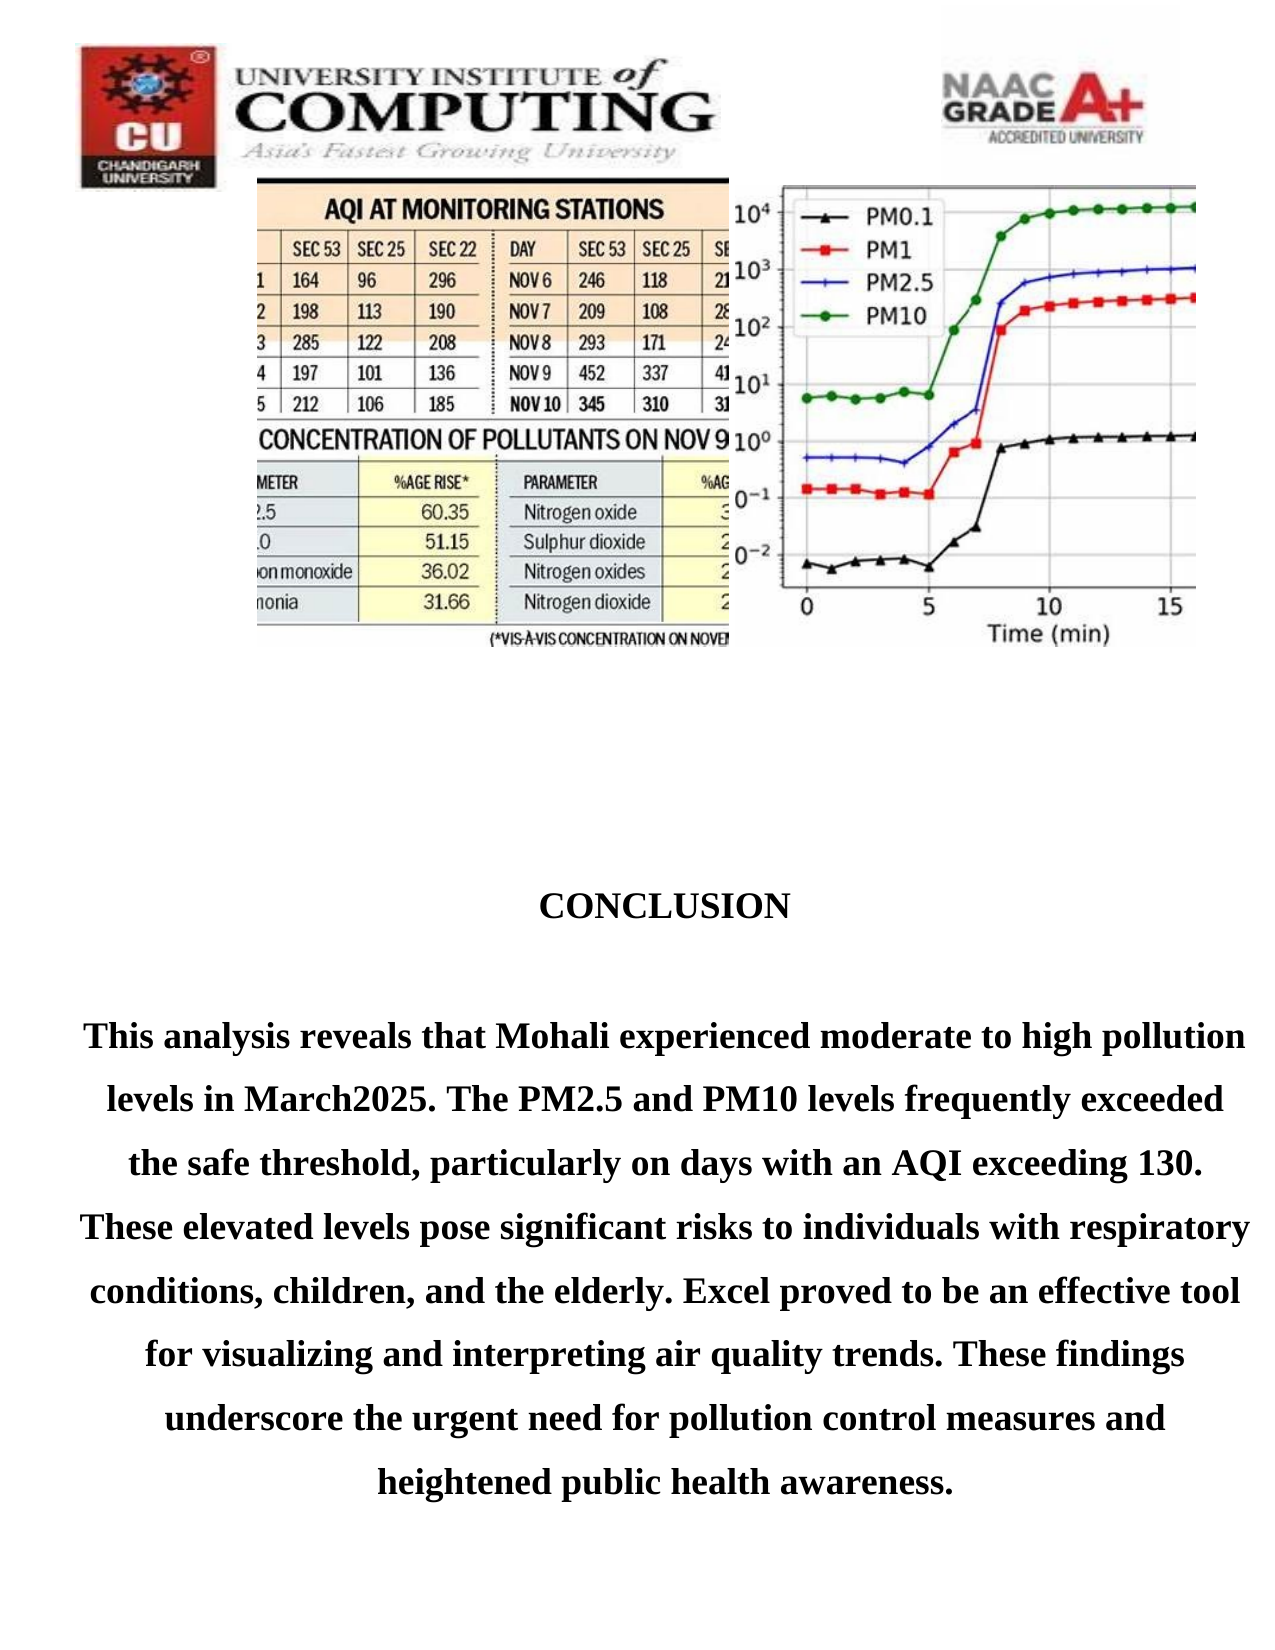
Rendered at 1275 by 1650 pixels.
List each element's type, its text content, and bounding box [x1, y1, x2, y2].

text CONCLUSION [54, 884, 1275, 927]
picture [735, 5, 1196, 647]
text This analysis reveals that Mohali experienced moderate to high pollution levels in March2025. The PM2.5 and PM10 levels frequently exceeded the safe threshold, particularly on days with an AQI exceeding 130. These elevated levels pose significant risks to individuals with respiratory conditions, children, and the elderly. Excel proved to be an effective tool for visualizing and interpreting air quality trends. These findings underscore the urgent need for pollution control measures and heightened public health awareness. [77, 1013, 1253, 1502]
picture [75, 43, 729, 647]
